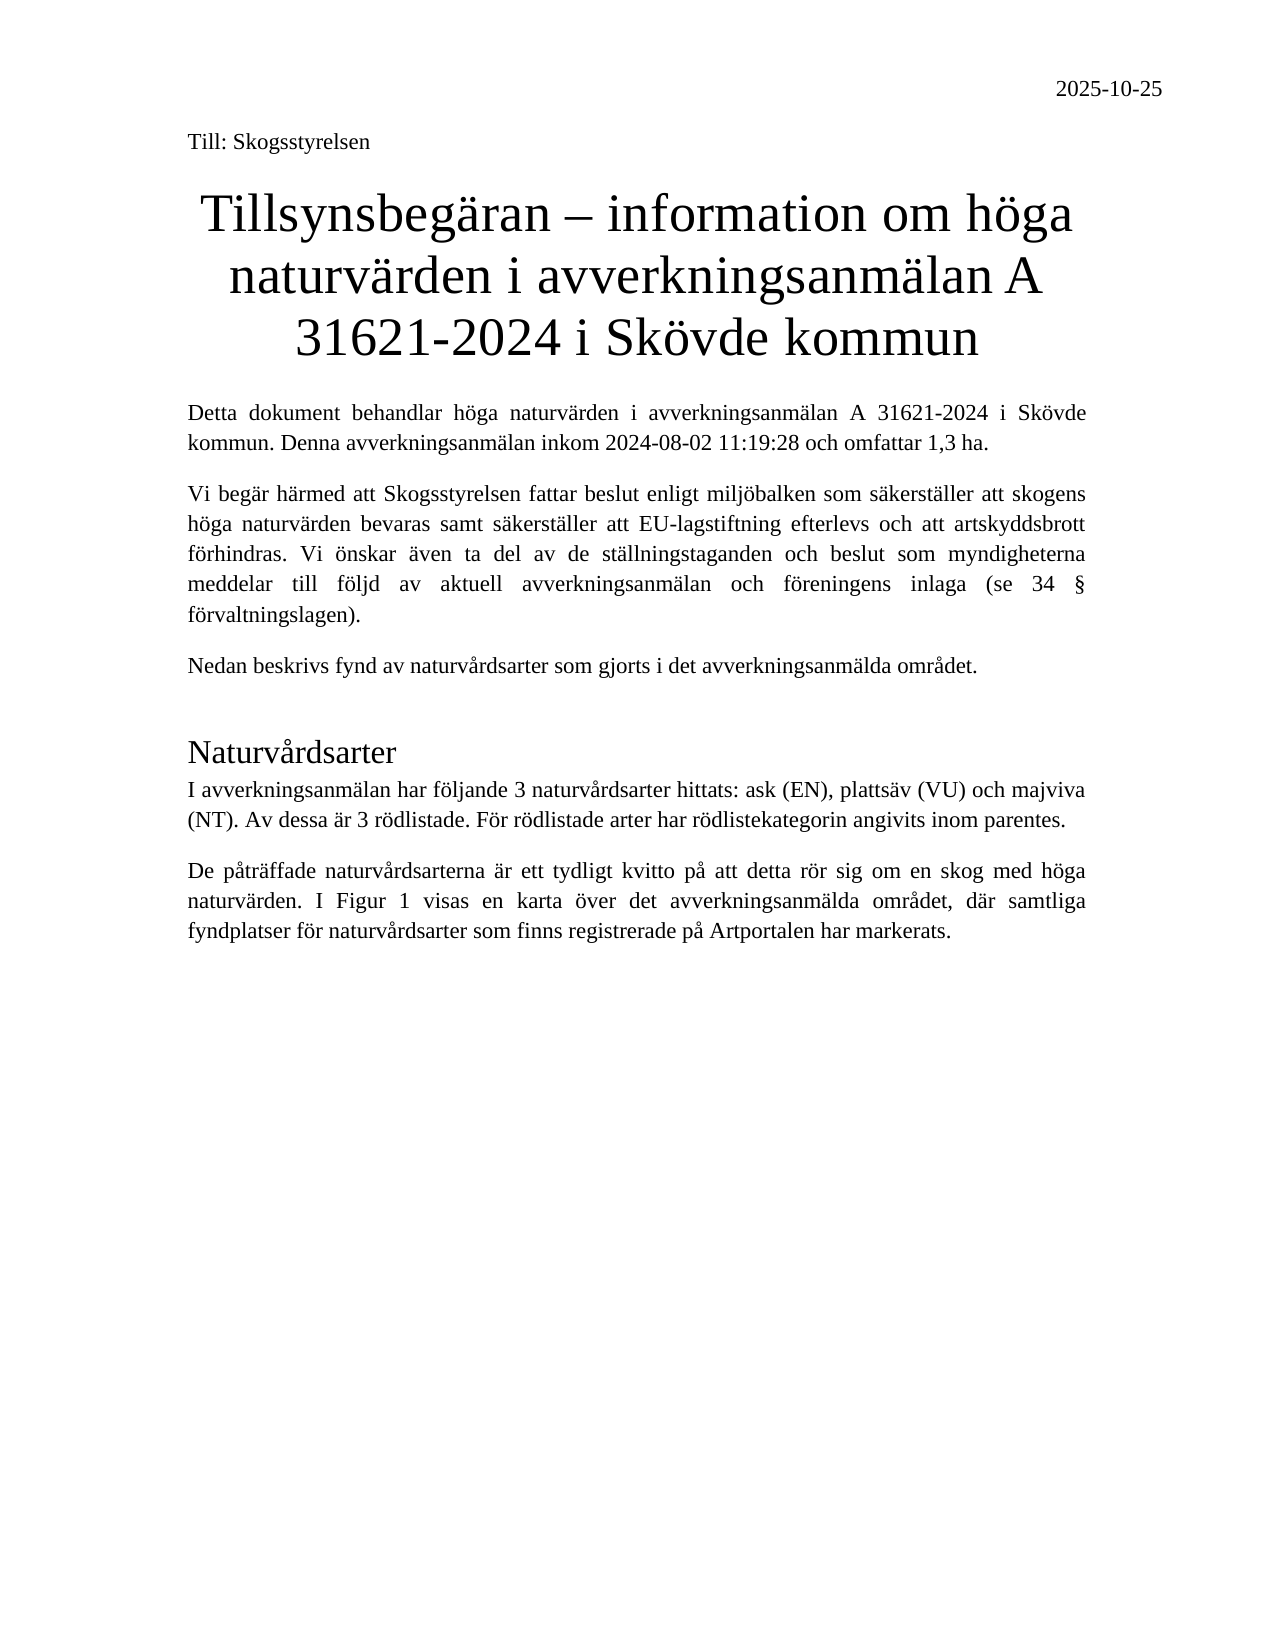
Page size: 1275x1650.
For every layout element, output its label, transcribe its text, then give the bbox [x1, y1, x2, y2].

text I avverkningsanmälan har följande 3 naturvårdsarter hittats: ask (EN), plattsäv (VU) och majviva (NT). Av dessa är 3 rödlistade. För rödlistade arter har rödlistekategorin angivits inom parentes. [187, 776, 1087, 832]
text De påträffade naturvårdsarterna är ett tydligt kvitto på att detta rör sig om en skog med höga naturvärden. I Figur 1 visas en karta över det avverkningsanmälda området, där samtliga fyndplatser för naturvårdsarter som finns registrerade på Artportalen har markerats. [187, 857, 1087, 944]
text Vi begär härmed att Skogsstyrelsen fattar beslut enligt miljöbalken som säkerställer att skogens höga naturvärden bevaras samt säkerställer att EU-lagstiftning efterlevs och att artskyddsbrott förhindras. Vi önskar även ta del av de ställningstaganden och beslut som myndigheterna meddelar till följd av aktuell avverkningsanmälan och föreningens inlaga (se 34 § förvaltningslagen). [187, 480, 1087, 627]
text Detta dokument behandlar höga naturvärden i avverkningsanmälan A 31621-2024 i Skövde kommun. Denna avverkningsanmälan inkom 2024-08-02 11:19:28 och omfattar 1,3 ha. [187, 398, 1087, 455]
text Nedan beskrivs fynd av naturvårdsarter som gjorts i det avverkningsanmälda området. [187, 652, 1087, 678]
subtitle Naturvårdsarter [187, 732, 1087, 770]
title Tillsynsbegäran – information om höga naturvärden i avverkningsanmälan A 31621-2024 i Skövde kommun [187, 180, 1087, 367]
